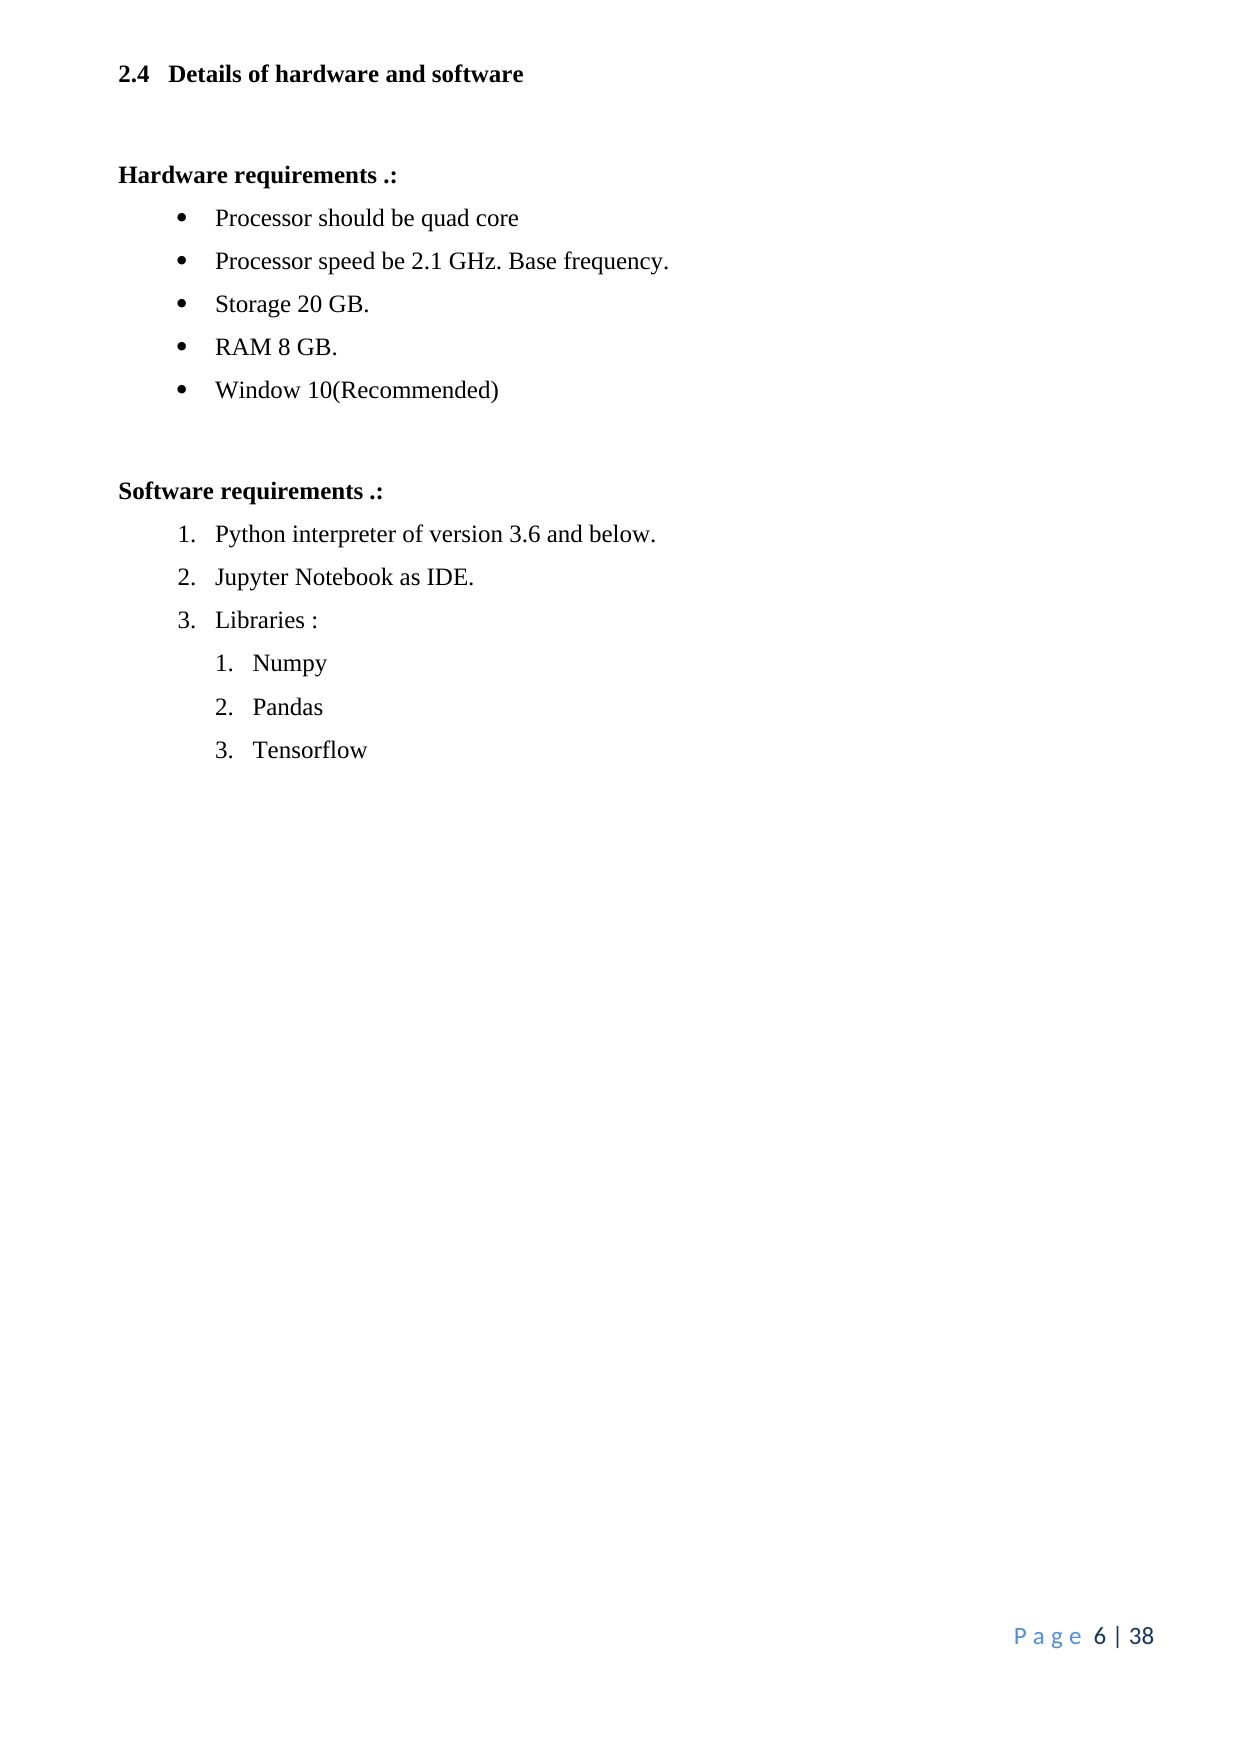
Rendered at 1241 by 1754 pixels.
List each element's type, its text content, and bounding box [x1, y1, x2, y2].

list RAM 8 GB. [177, 332, 1122, 361]
list Libraries : [177, 605, 1122, 634]
text Hardware requirements .: [118, 160, 1181, 188]
list Jupyter Notebook as IDE. [177, 562, 1122, 591]
list Storage 20 GB. [177, 289, 1122, 318]
list Pandas [215, 692, 1122, 720]
list Tensorflow [215, 735, 1122, 763]
list Python interpreter of version 3.6 and below. [177, 519, 1122, 548]
list Numpy [215, 648, 1122, 677]
list Processor should be quad core [177, 203, 1122, 232]
text 2.4 Details of hardware and software [118, 59, 1181, 88]
text Software requirements .: [118, 476, 1181, 505]
list Processor speed be 2.1 GHz. Base frequency. [177, 246, 1122, 275]
list Window 10(Recommended) [177, 375, 1122, 404]
